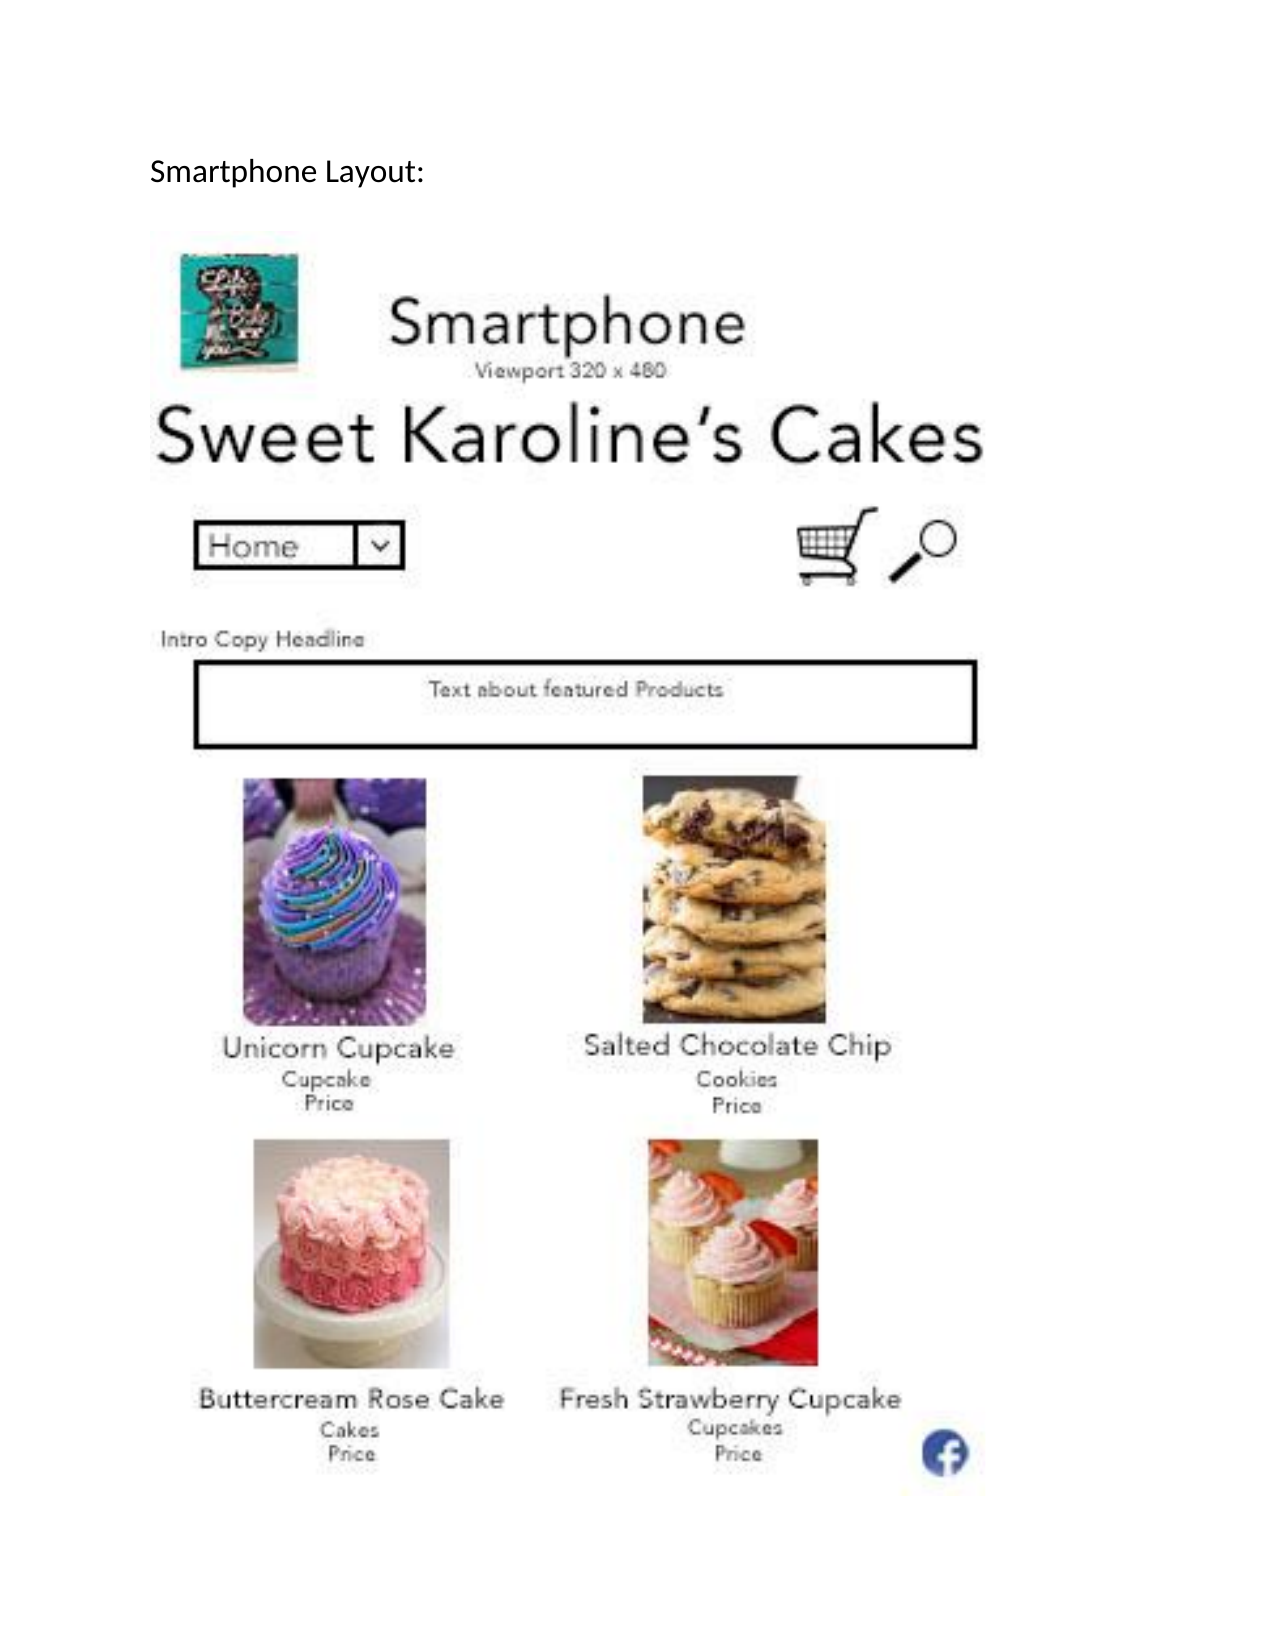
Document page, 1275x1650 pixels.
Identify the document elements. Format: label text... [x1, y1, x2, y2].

picture [150, 231, 986, 1496]
text Smartphone Layout: [150, 150, 1125, 191]
